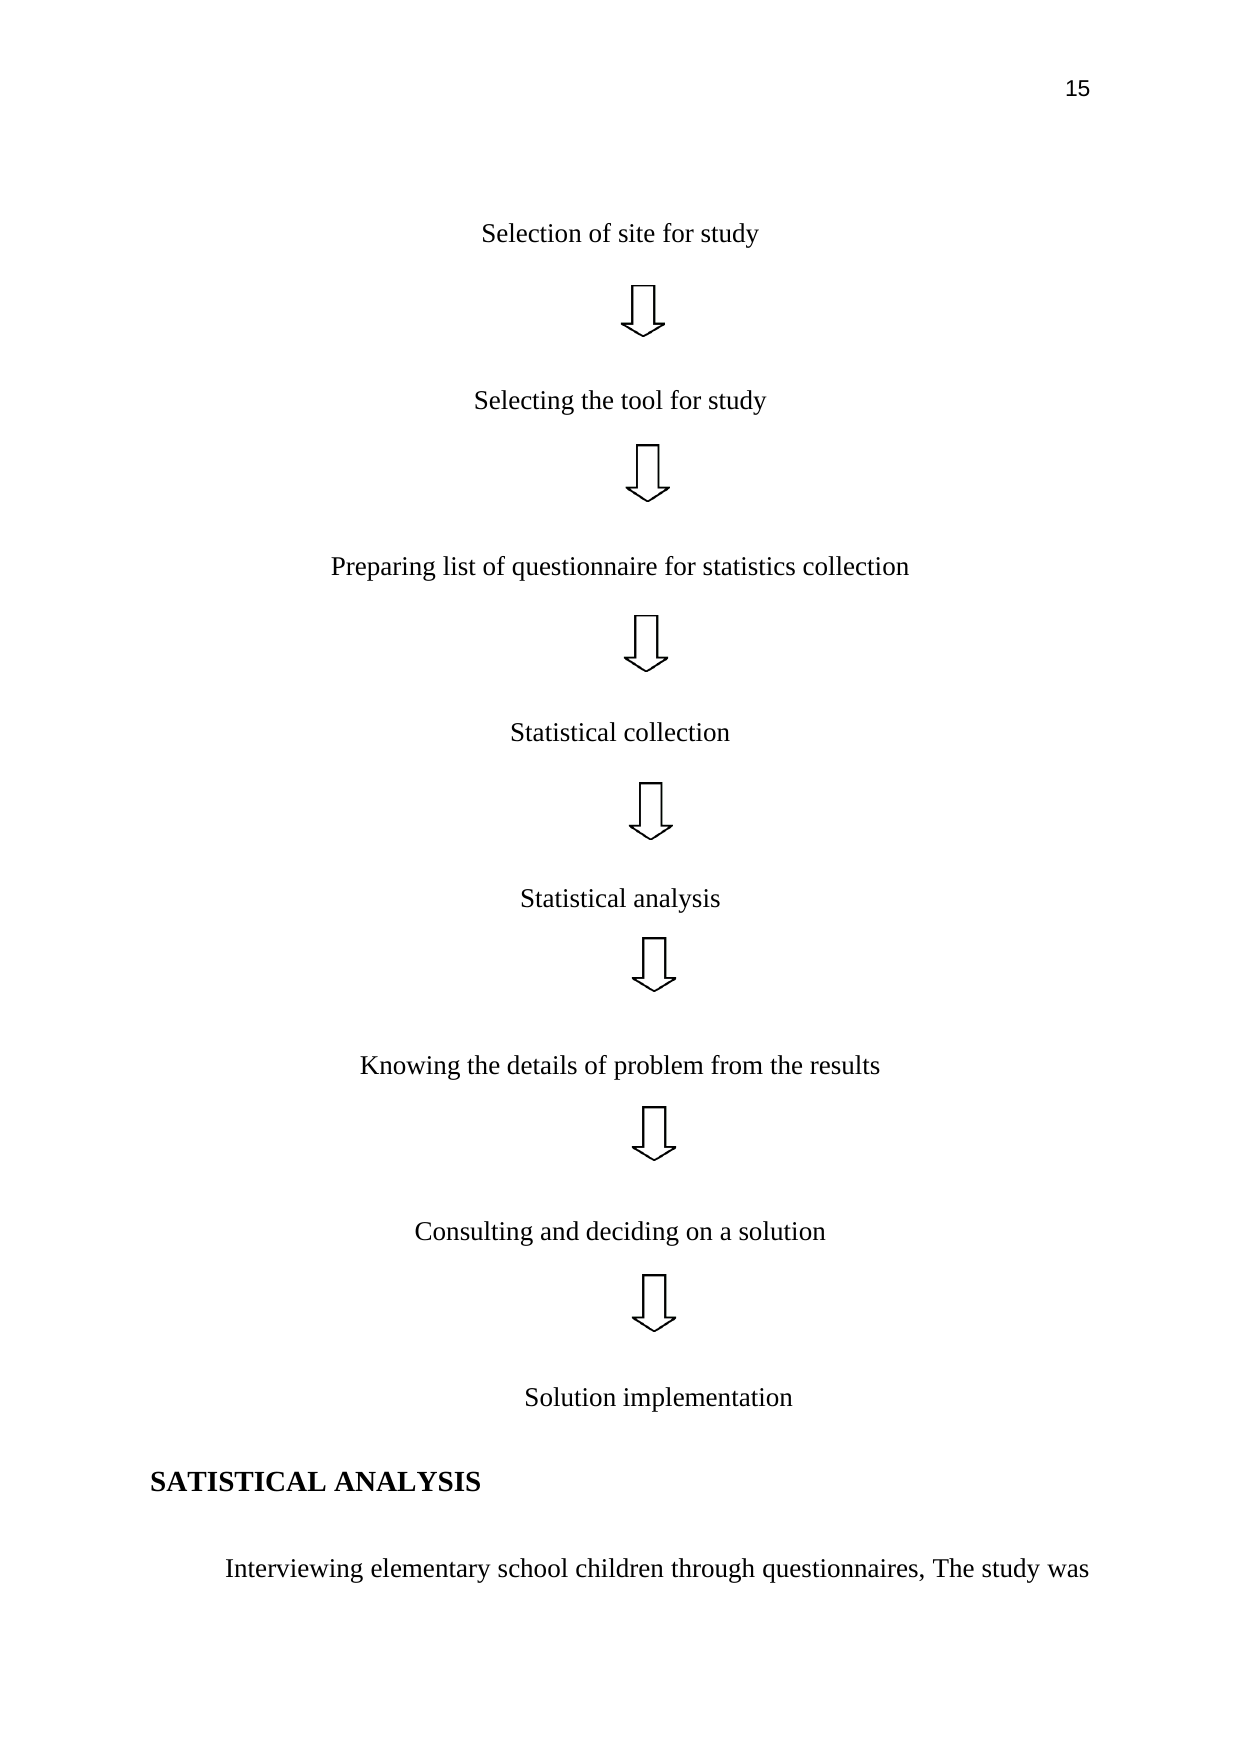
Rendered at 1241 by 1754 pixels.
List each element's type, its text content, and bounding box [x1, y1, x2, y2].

picture [625, 444, 670, 502]
text Consulting and deciding on a solution [150, 1215, 1090, 1246]
picture [631, 1106, 677, 1161]
text Solution implementation [375, 1381, 1090, 1412]
text SATISTICAL ANALYSIS [150, 1464, 1090, 1498]
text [150, 1552, 1090, 1583]
text Preparing list of questionnaire for statistics collection [150, 550, 1090, 581]
picture [620, 285, 665, 337]
picture [631, 1274, 677, 1332]
text Knowing the details of problem from the results [150, 1049, 1090, 1080]
text Selecting the tool for study [150, 384, 1090, 415]
text Statistical analysis [150, 882, 1090, 914]
picture [628, 782, 673, 840]
text Statistical collection [150, 716, 1090, 747]
text Selection of site for study [150, 217, 1090, 249]
picture [623, 615, 669, 672]
picture [631, 937, 677, 992]
